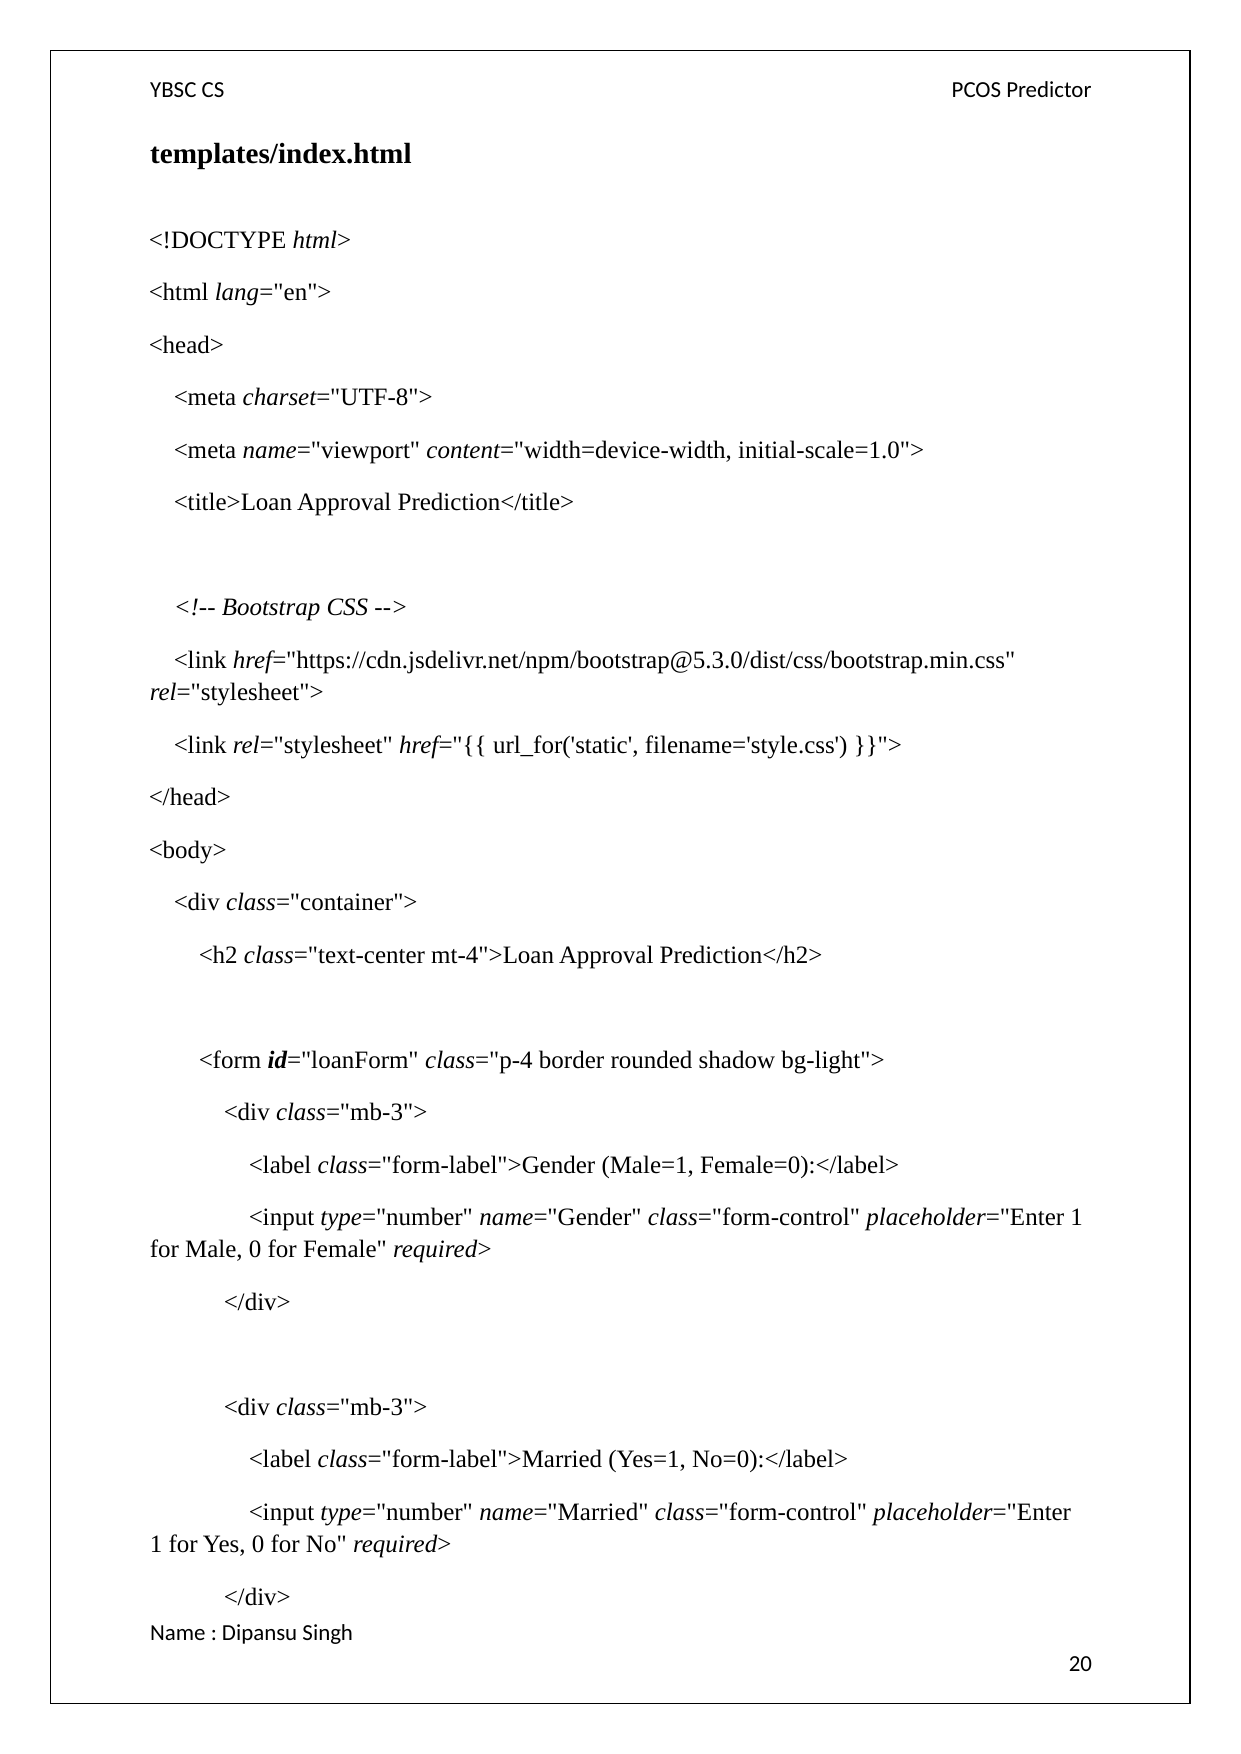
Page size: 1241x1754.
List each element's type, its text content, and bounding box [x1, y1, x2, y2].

text <form id="loanForm" class="p-4 border rounded shadow bg-light"> [148, 1045, 1089, 1073]
text <label class="form-label">Married (Yes=1, No=0):</label> [148, 1444, 1089, 1473]
text <meta name="viewport" content="width=device-width, initial-scale=1.0"> [148, 435, 1089, 464]
text <body> [148, 835, 1089, 863]
text </head> [148, 782, 1089, 811]
text <title>Loan Approval Prediction</title> [148, 487, 1089, 516]
text <div class="mb-3"> [148, 1392, 1089, 1421]
text <div class="container"> [148, 887, 1089, 916]
text <input type="number" name="Married" class="form-control" placeholder="Enter 1 for Yes, 0 for No" required> [148, 1497, 1089, 1558]
text <!-- Bootstrap CSS --> [148, 592, 1089, 621]
text </div> [148, 1582, 1089, 1610]
text <input type="number" name="Gender" class="form-control" placeholder="Enter 1 for Male, 0 for Female" required> [148, 1202, 1089, 1263]
text <meta charset="UTF-8"> [148, 382, 1089, 411]
text <!DOCTYPE html> [148, 225, 1089, 254]
text <div class="mb-3"> [148, 1097, 1089, 1126]
text <label class="form-label">Gender (Male=1, Female=0):</label> [148, 1150, 1089, 1178]
text <head> [148, 330, 1089, 359]
text <link rel="stylesheet" href="{{ url_for('static', filename='style.css') }}"> [148, 730, 1089, 758]
text <html lang="en"> [148, 277, 1089, 306]
text </div> [148, 1287, 1089, 1316]
text <link href="https://cdn.jsdelivr.net/npm/bootstrap@5.3.0/dist/css/bootstrap.min.css" rel="stylesheet"> [148, 645, 1089, 706]
text templates/index.html [150, 136, 1090, 170]
text <h2 class="text-center mt-4">Loan Approval Prediction</h2> [148, 940, 1089, 968]
